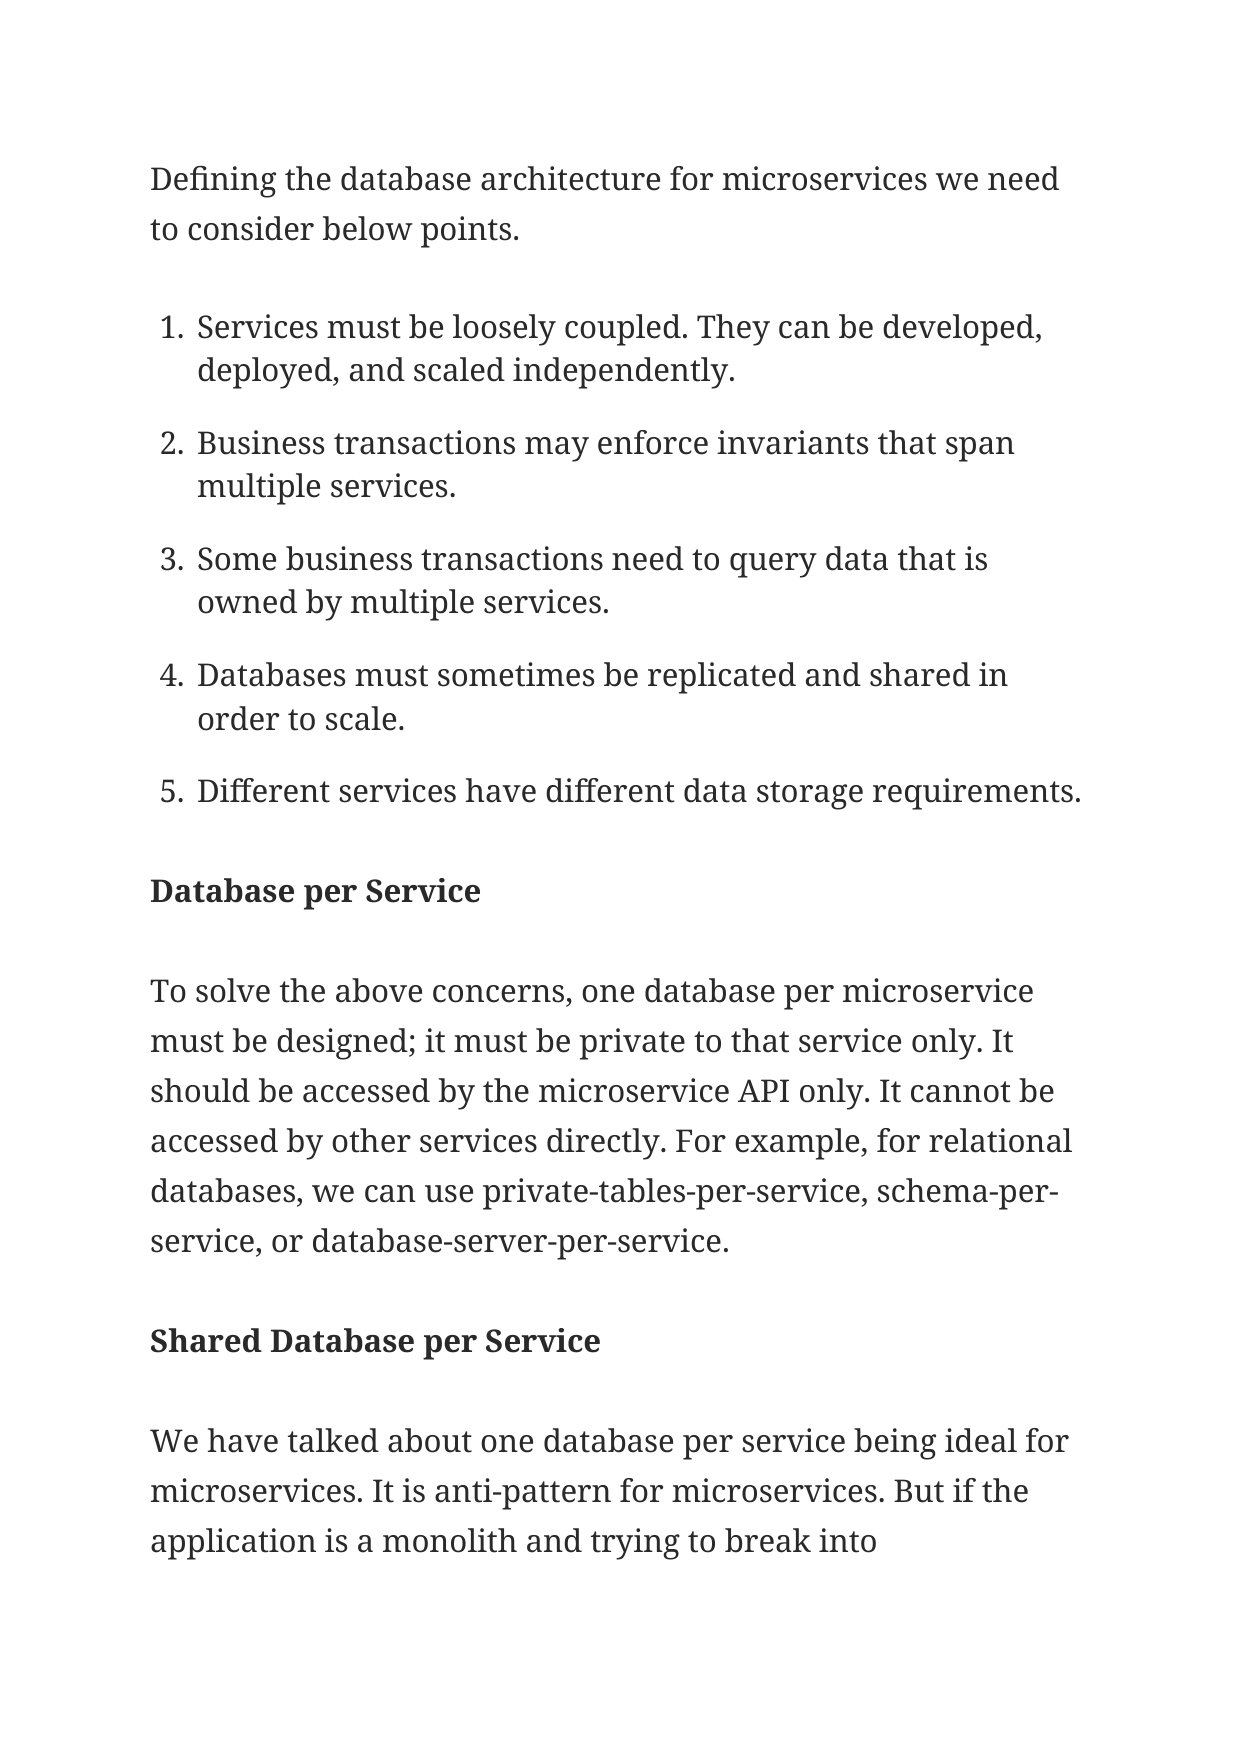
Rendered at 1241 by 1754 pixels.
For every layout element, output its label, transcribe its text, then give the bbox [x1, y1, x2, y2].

text Shared Database per Service [150, 1311, 1090, 1361]
text Defining the database architecture for microservices we need to consider below points. [150, 150, 1090, 250]
list Some business transactions need to query data that is owned by multiple services. [159, 536, 1090, 623]
text Database per Service [150, 861, 1090, 911]
list Databases must sometimes be replicated and shared in order to scale. [159, 652, 1090, 739]
list Business transactions may enforce invariants that span multiple services. [159, 419, 1090, 507]
text To solve the above concerns, one database per microservice must be designed; it must be private to that service only. It should be accessed by the microservice API only. It cannot be accessed by other services directly. For example, for relational databases, we can use private-tables-per-service, schema-per-service, or database-server-per-service. [150, 961, 1090, 1261]
list Different services have different data storage requirements. [159, 768, 1090, 811]
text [150, 1411, 1090, 1561]
list Services must be loosely coupled. They can be developed, deployed, and scaled independently. [159, 303, 1090, 391]
